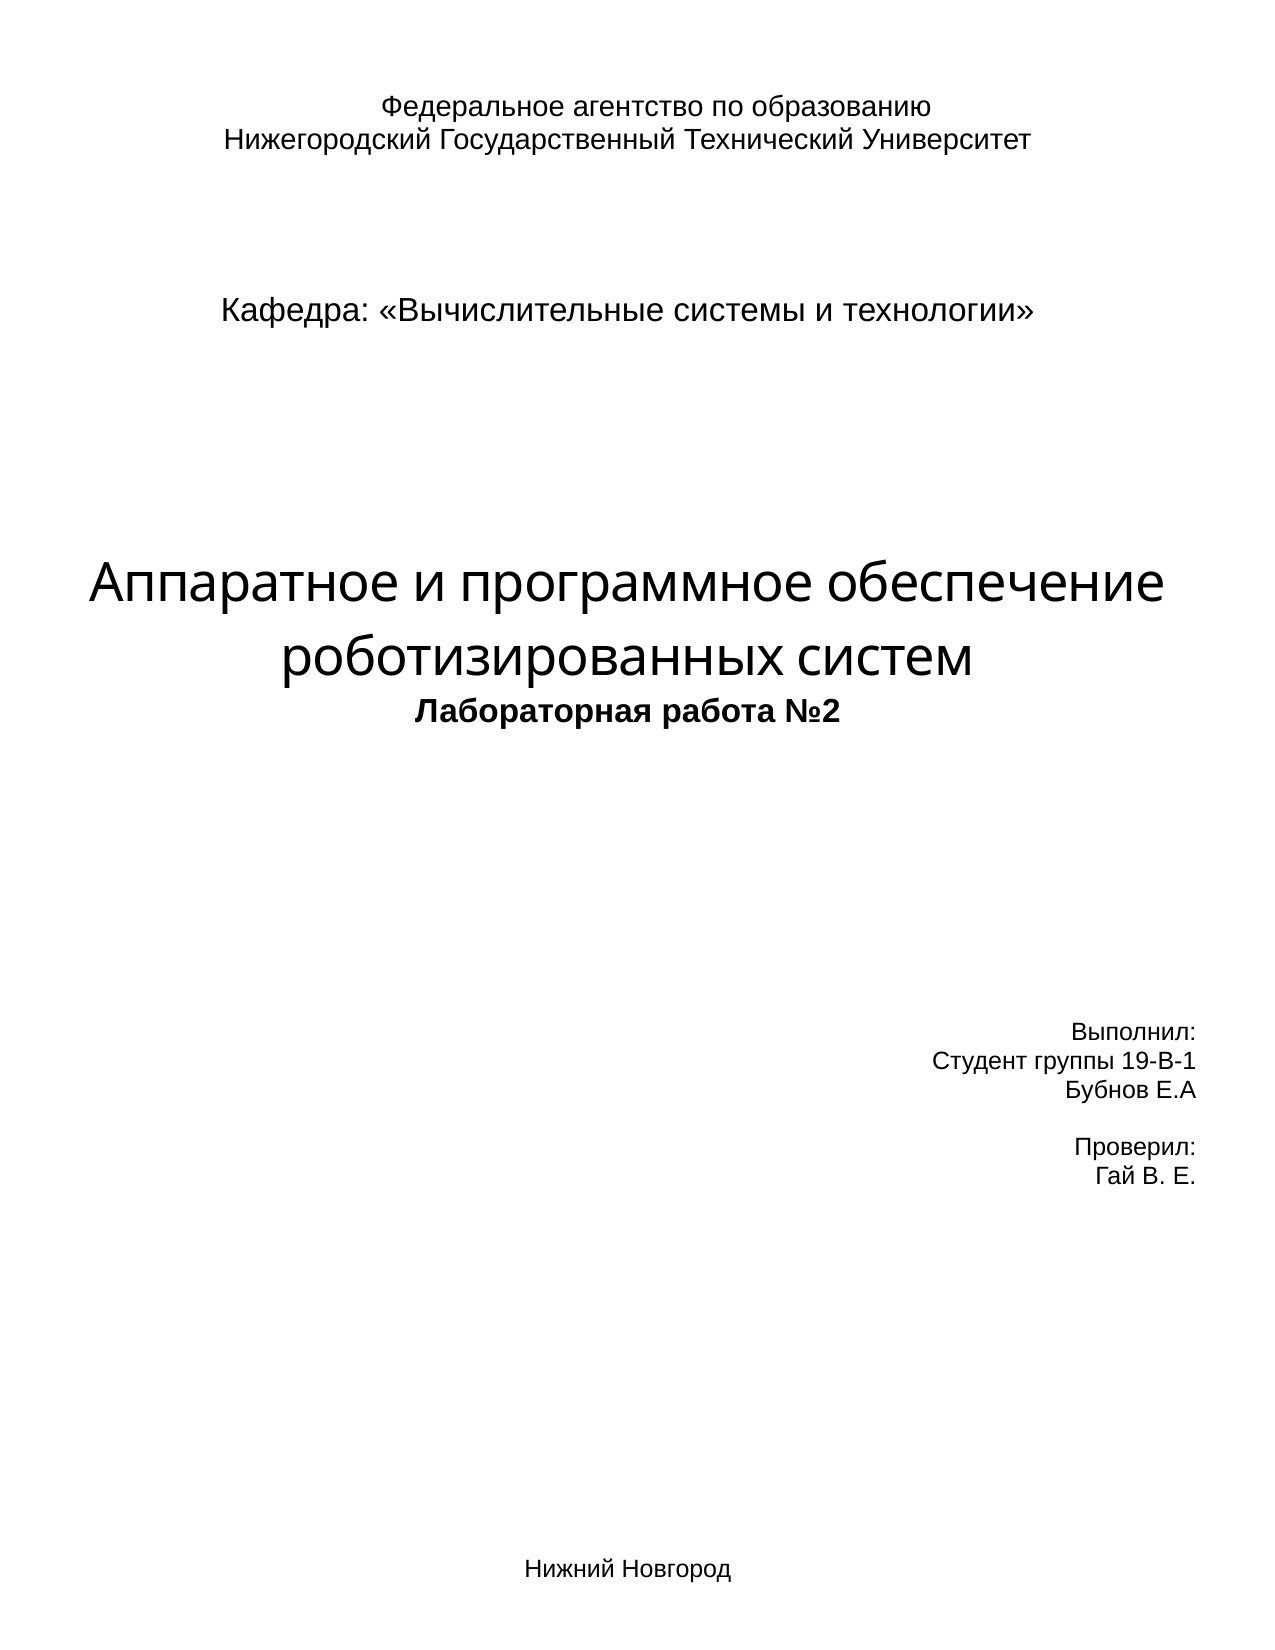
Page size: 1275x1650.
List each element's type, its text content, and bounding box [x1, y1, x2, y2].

text Студент группы 19-В-1 [59, 1046, 1196, 1075]
text Кафедра: «Вычислительные системы и технологии» [59, 290, 1196, 328]
text Гай В. Е. [622, 1161, 1196, 1190]
text Нижегородский Государственный Технический Университет [59, 122, 1196, 156]
text Федеральное агентство по образованию [59, 89, 1196, 122]
text Аппаратное и программное обеспечение роботизированных систем [59, 544, 1196, 691]
text Выполнил: [649, 1017, 1196, 1046]
text Лабораторная работа №2 [59, 691, 1196, 730]
text Проверил: [59, 1132, 1196, 1161]
text Бубнов Е.А [59, 1075, 1196, 1103]
text Нижний Новгород [59, 1554, 1196, 1582]
